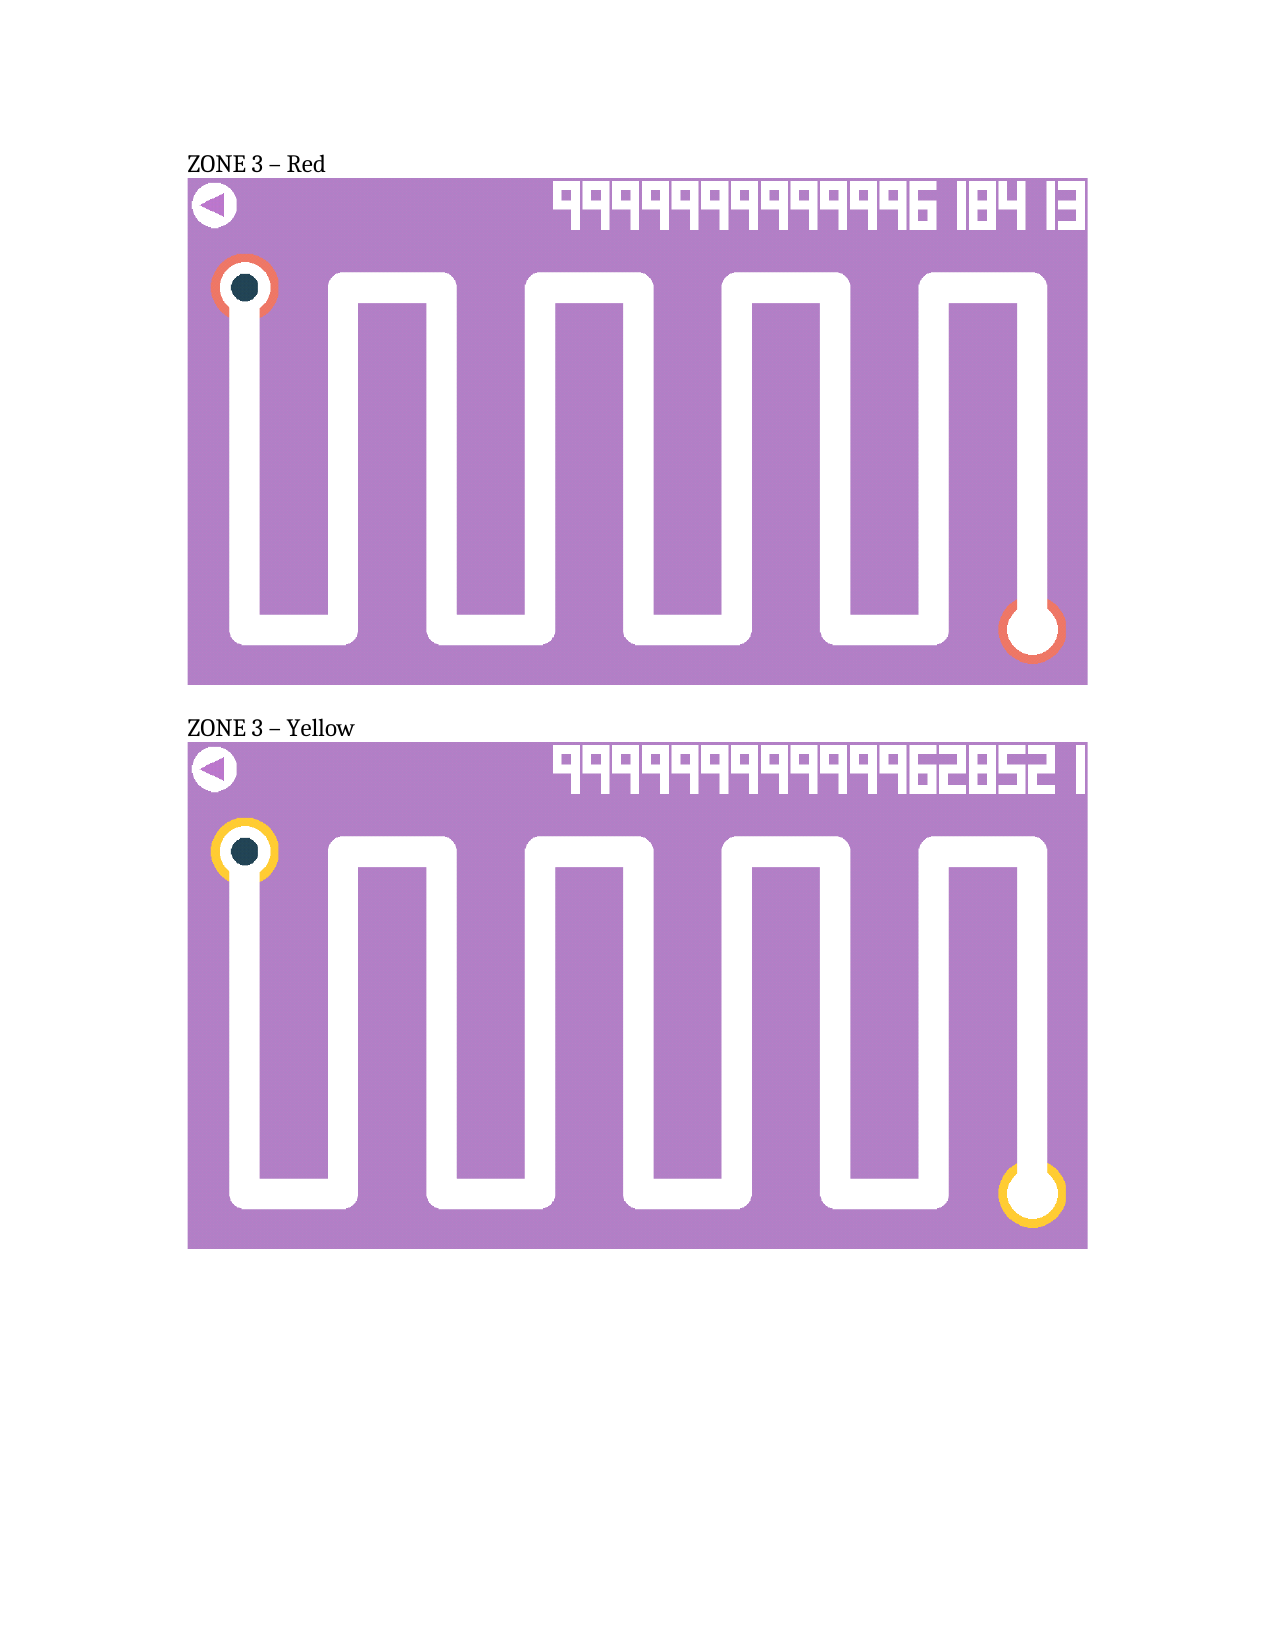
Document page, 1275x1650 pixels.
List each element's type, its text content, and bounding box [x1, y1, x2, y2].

text ZONE 3 – Red [187, 150, 1087, 178]
picture [187, 178, 1088, 685]
picture [187, 742, 1088, 1249]
text ZONE 3 – Yellow [187, 713, 1087, 742]
